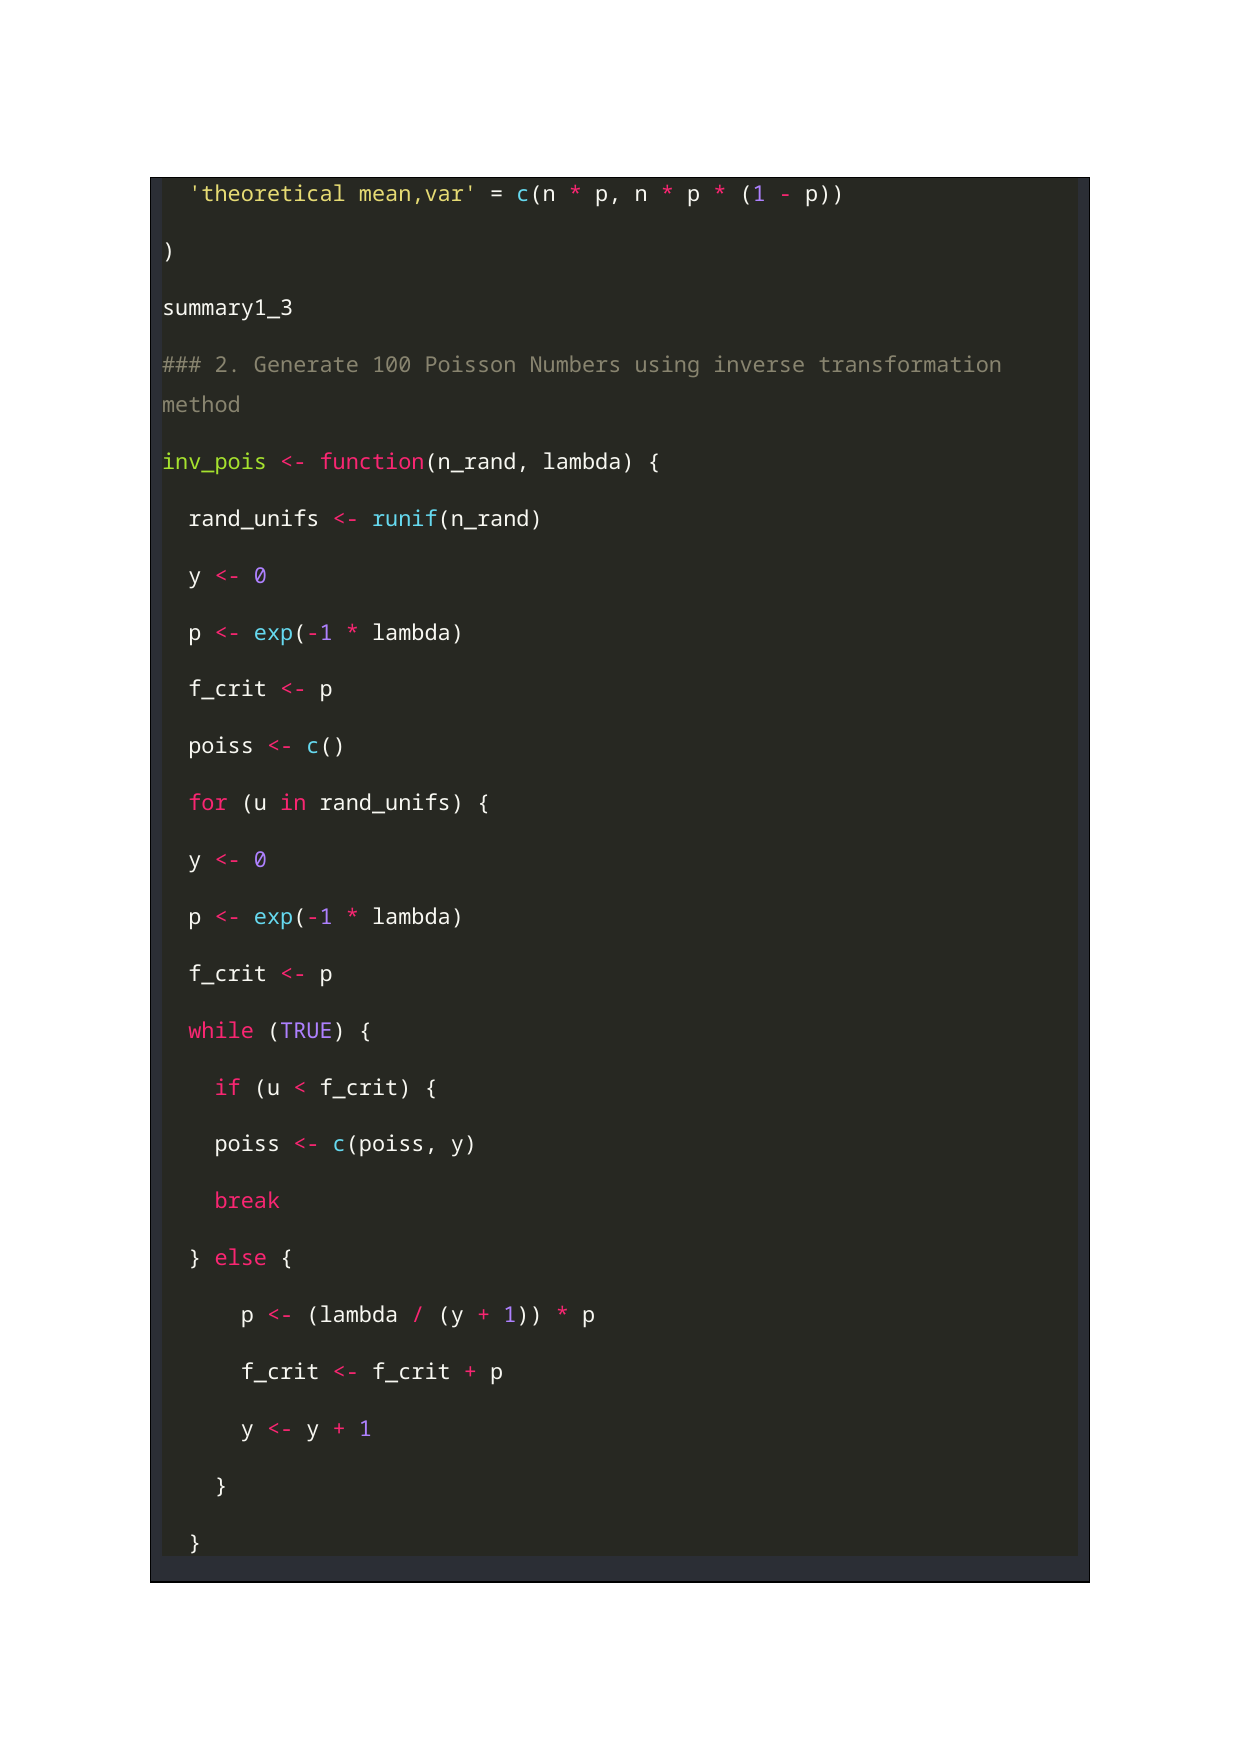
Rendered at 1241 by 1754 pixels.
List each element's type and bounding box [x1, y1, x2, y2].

table_cell [151, 178, 1089, 1581]
